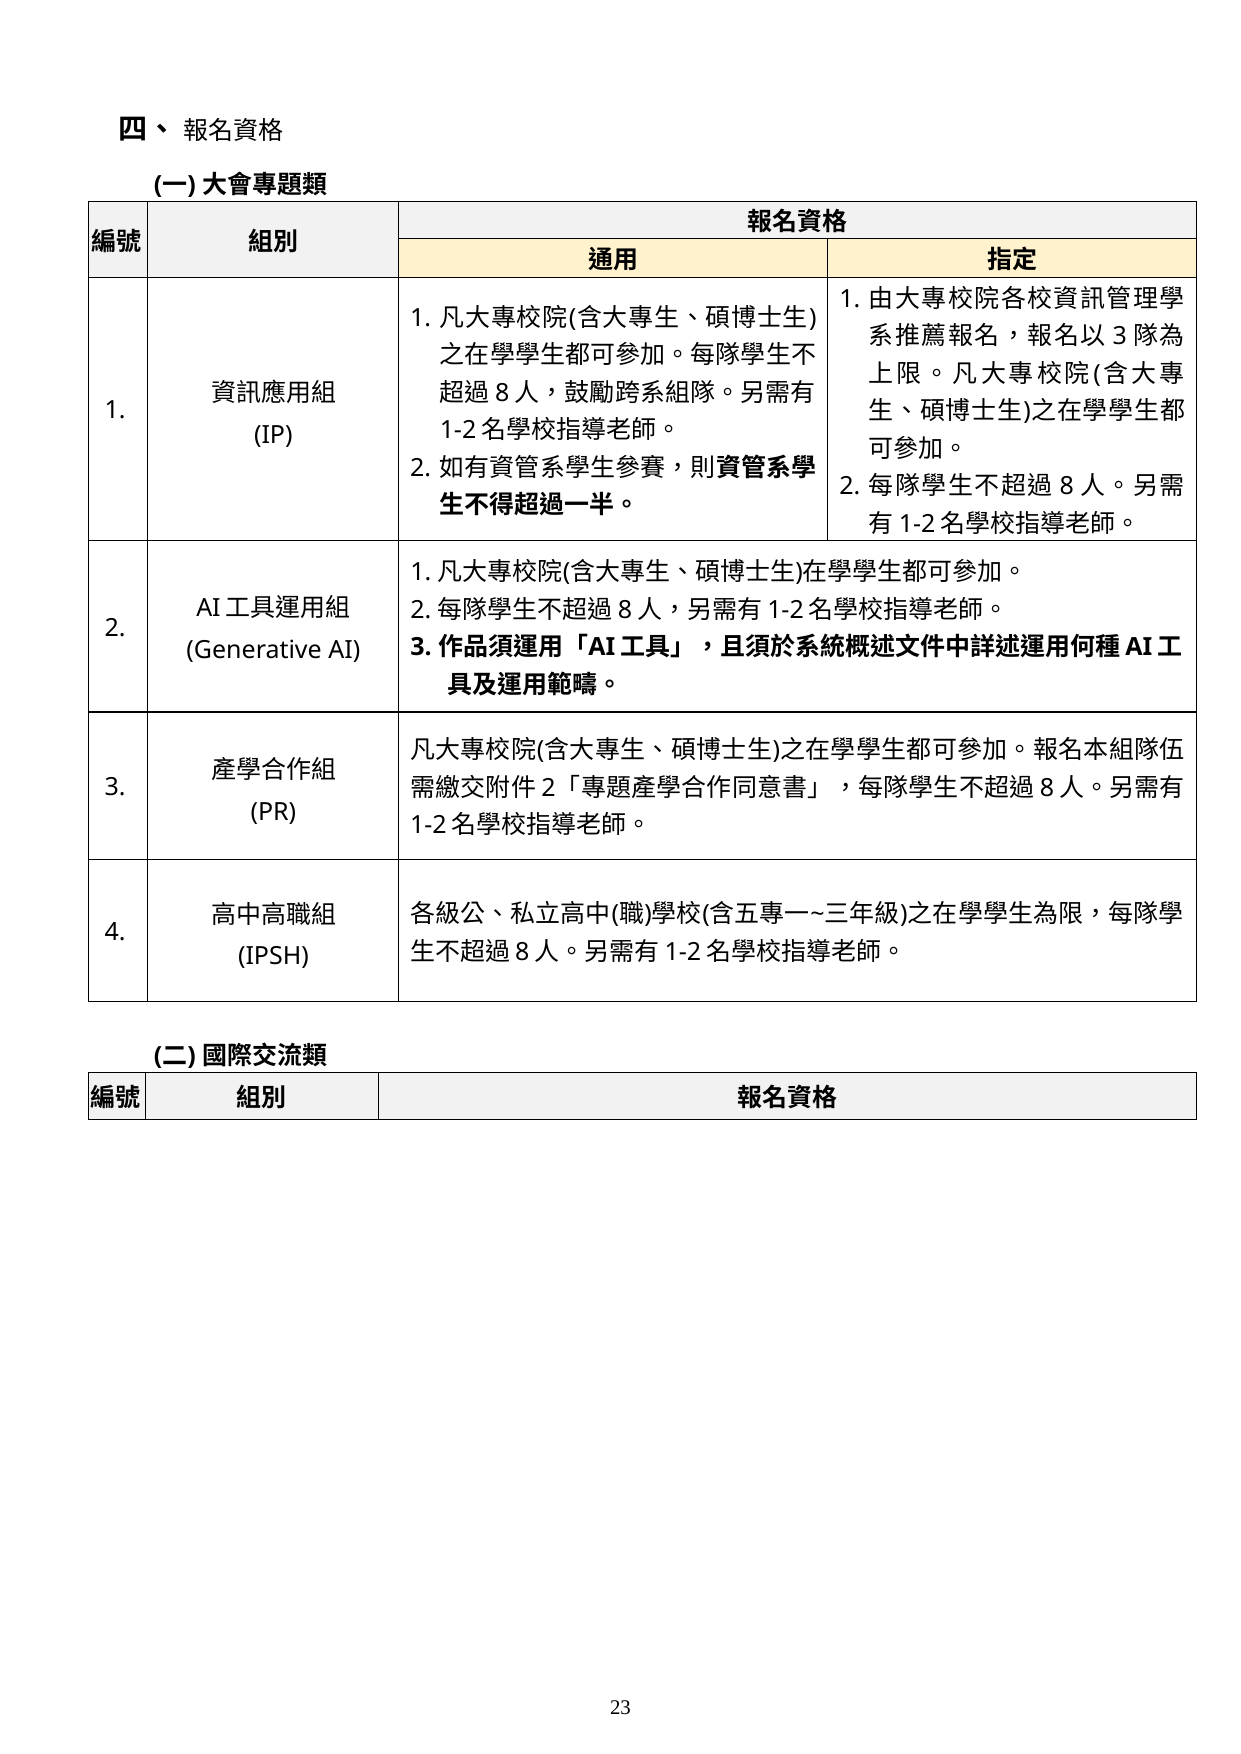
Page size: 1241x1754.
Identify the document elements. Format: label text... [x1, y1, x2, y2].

table_cell 凡大專校院(含大專生、碩博士生)之在學學生都可參加。報名本組隊伍需繳交附件2「專題產學合作同意書」，每隊學生不超過8人。另需有1-2名學校指導老師。 [399, 713, 1196, 859]
table_header 組別 [148, 202, 398, 277]
table_cell 由大專校院各校資訊管理學系推薦報名，報名以3隊為上限。凡大專校院(含大專生、碩博士生)之在學學生都可參加。 每隊學生不超過8人。另需有1-2名學校指導老師。 [828, 278, 1196, 540]
table_cell 通用 [399, 239, 827, 277]
table_cell 指定 [828, 239, 1196, 277]
table_header 報名資格 [379, 1073, 1196, 1119]
table_cell AI工具運用組 (Generative AI) [148, 541, 398, 711]
table_header 組別 [146, 1073, 378, 1119]
table_cell 各級公、私立高中(職)學校(含五專一~三年級)之在學學生為限，每隊學生不超過8人。另需有1-2名學校指導老師。 [399, 860, 1196, 1001]
list 大會專題類 [153, 164, 1122, 201]
table_cell [89, 713, 147, 859]
table_cell 高中高職組 (IPSH) [148, 860, 398, 1001]
list 報名資格 [118, 89, 1122, 164]
table_cell [89, 541, 147, 711]
table_cell [89, 278, 147, 540]
table_header 編號 [89, 202, 147, 277]
table_cell 凡大專校院(含大專生、碩博士生)在學學生都可參加。 每隊學生不超過8人，另需有1-2名學校指導老師。 作品須運用「AI工具」，且須於系統概述文件中詳述運用何種AI工具及運用範疇。 [399, 541, 1196, 711]
table_header 編號 [89, 1073, 145, 1119]
list 國際交流類 [153, 1036, 1122, 1072]
table_cell 凡大專校院(含大專生、碩博士生)之在學學生都可參加。每隊學生不超過8人，鼓勵跨系組隊。另需有1-2名學校指導老師。 如有資管系學生參賽，則資管系學生不得超過一半。 [399, 278, 827, 540]
table_header 報名資格 [399, 202, 1196, 238]
table_cell 產學合作組 (PR) [148, 713, 398, 859]
table_cell [89, 860, 147, 1001]
table_cell 資訊應用組 (IP) [148, 278, 398, 540]
